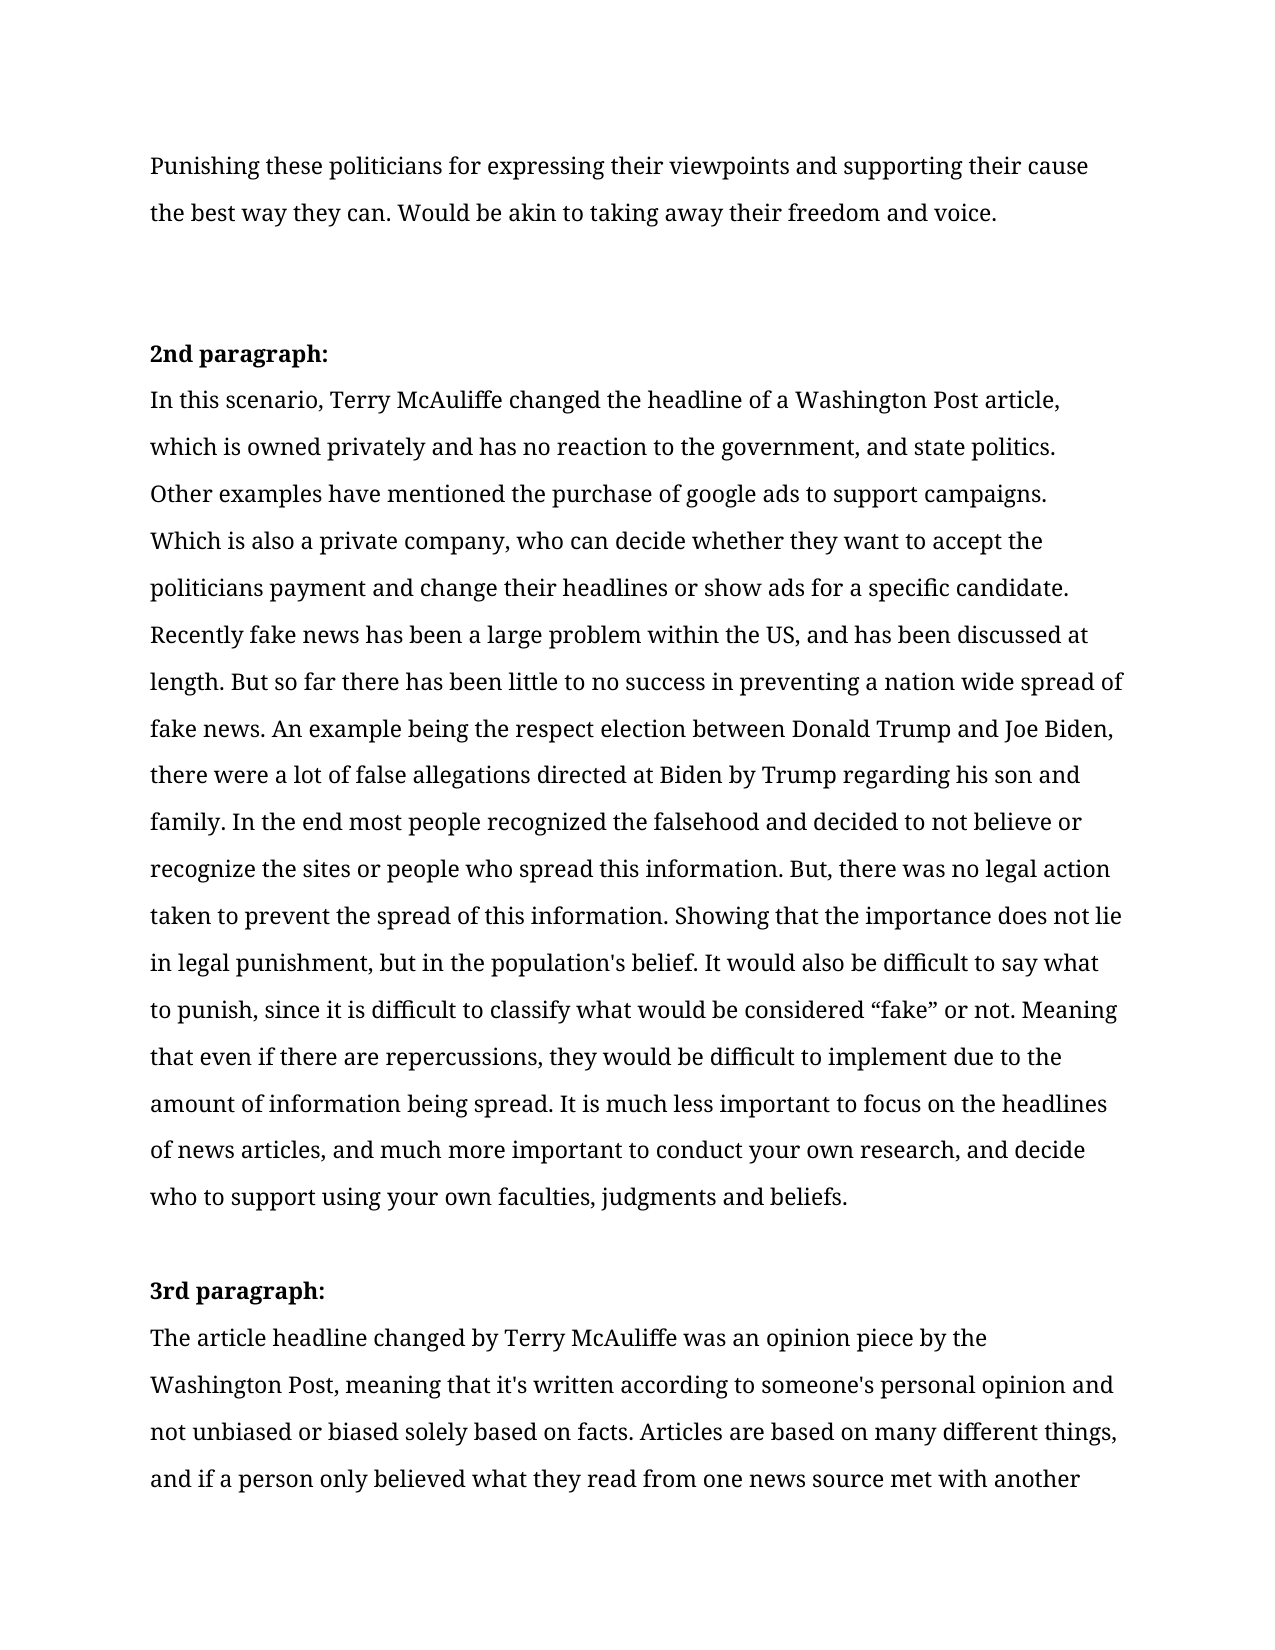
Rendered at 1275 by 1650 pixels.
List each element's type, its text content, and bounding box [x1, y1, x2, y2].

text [150, 150, 1125, 228]
text 3rd paragraph: [150, 1275, 1125, 1306]
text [150, 1322, 1125, 1494]
text In this scenario, Terry McAuliffe changed the headline of a Washington Post article, which is owned privately and has no reaction to the government, and state politics. Other examples have mentioned the purchase of google ads to support campaigns. Which is also a private company, who can decide whether they want to accept the politicians payment and change their headlines or show ads for a specific candidate. Recently fake news has been a large problem within the US, and has been discussed at length. But so far there has been little to no success in preventing a nation wide spread of fake news. An example being the respect election between Donald Trump and Joe Biden, there were a lot of false allegations directed at Biden by Trump regarding his son and family. In the end most people recognized the falsehood and decided to not believe or recognize the sites or people who spread this information. But, there was no legal action taken to prevent the spread of this information. Showing that the importance does not lie in legal punishment, but in the population's belief. It would also be difficult to say what to punish, since it is difficult to classify what would be considered “fake” or not. Meaning that even if there are repercussions, they would be difficult to implement due to the amount of information being spread. It is much less important to focus on the headlines of news articles, and much more important to conduct your own research, and decide who to support using your own faculties, judgments and beliefs. [150, 384, 1125, 1212]
text 2nd paragraph: [150, 337, 1125, 369]
